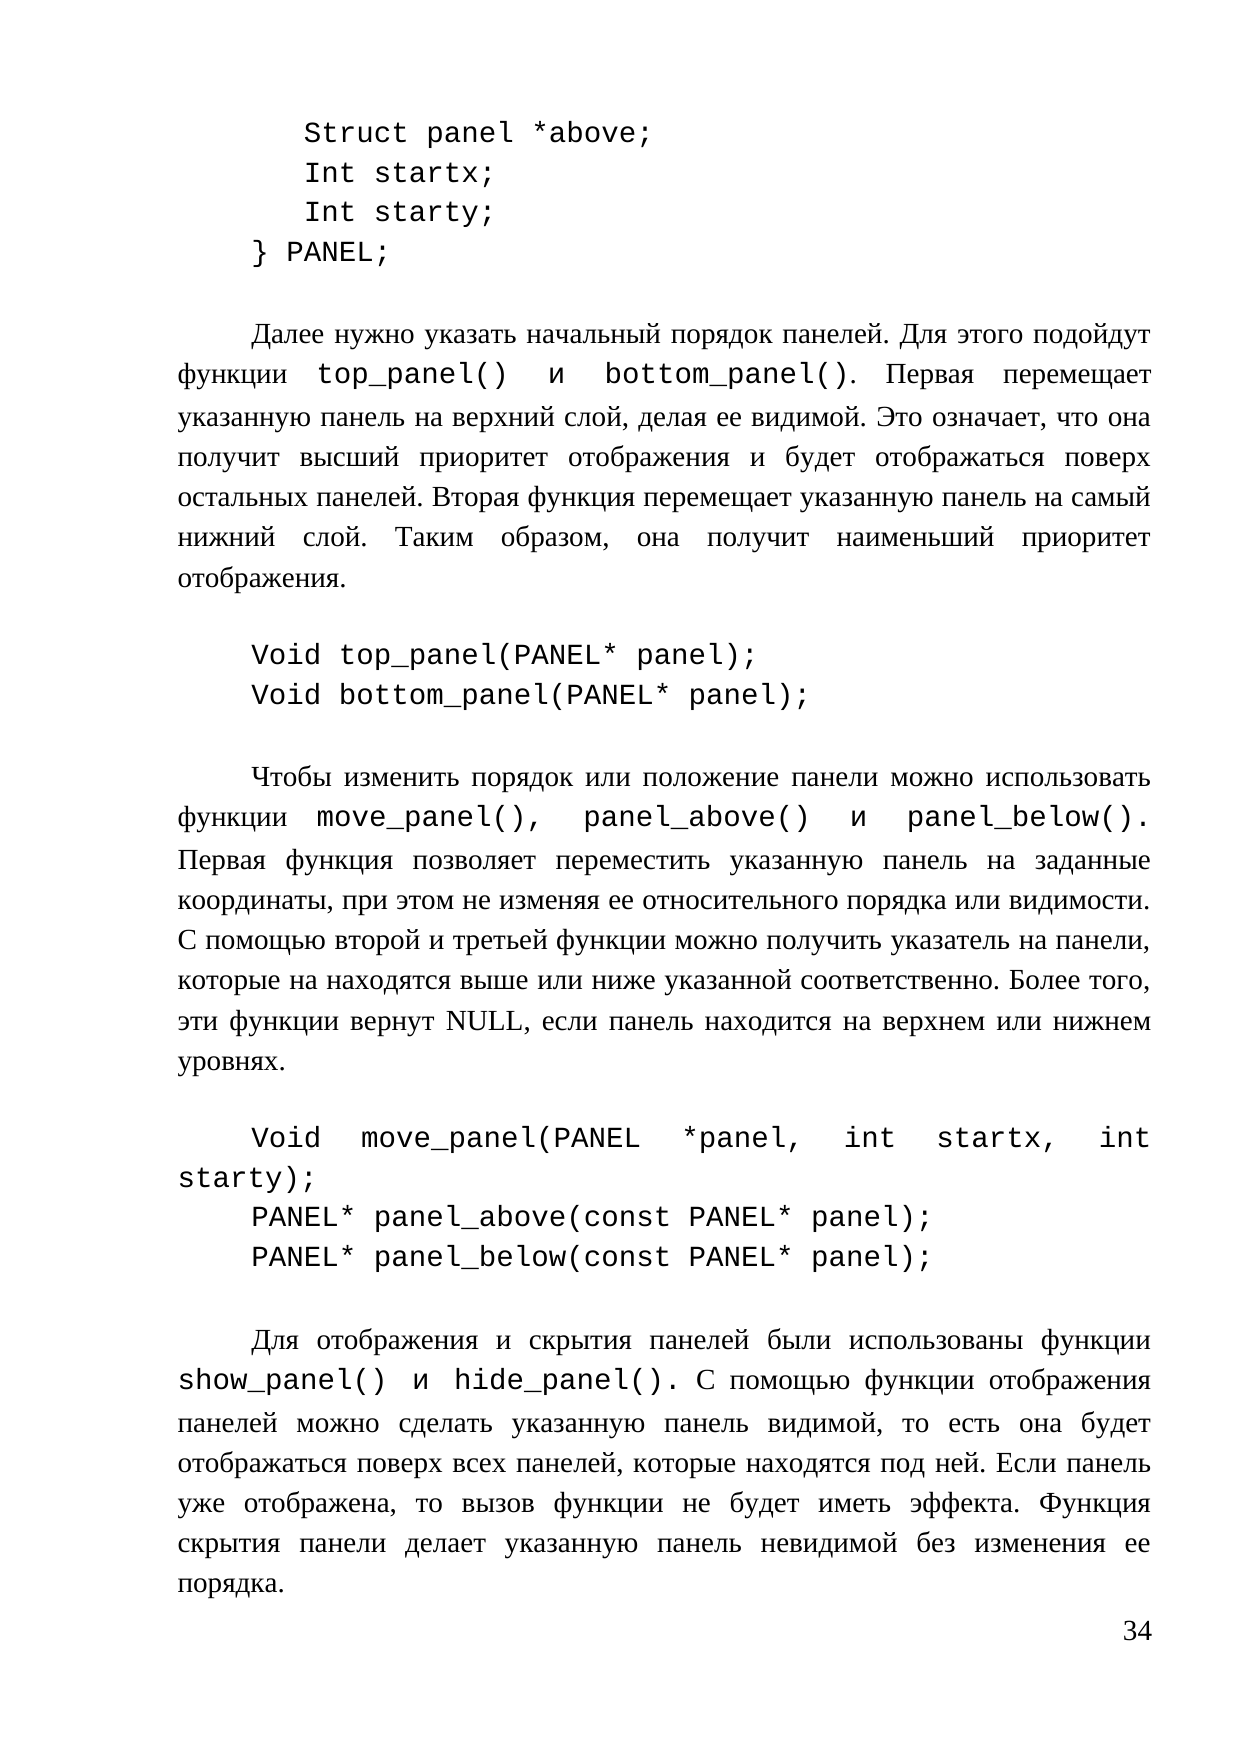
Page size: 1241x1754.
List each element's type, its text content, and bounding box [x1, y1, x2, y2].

text PANEL* panel_below(const PANEL* panel); [177, 1242, 1152, 1275]
text Int starty; [177, 197, 1152, 230]
text Для отображения и скрытия панелей были использованы функции show_panel() и hide_panel(). С помощью функции отображения панелей можно сделать указанную панель видимой, то есть она будет отображаться поверх всех панелей, которые находятся под ней. Если панель уже отображена, то вызов функции не будет иметь эффекта. Функция скрытия панели делает указанную панель невидимой без изменения ее порядка. [177, 1322, 1152, 1599]
text Void top_panel(PANEL* panel); [177, 640, 1152, 673]
text Далее нужно указать начальный порядок панелей. Для этого подойдут функции top_panel() и bottom_panel(). Первая перемещает указанную панель на верхний слой, делая ее видимой. Это означает, что она получит высший приоритет отображения и будет отображаться поверх остальных панелей. Вторая функция перемещает указанную панель на самый нижний слой. Таким образом, она получит наименьший приоритет отображения. [177, 316, 1152, 593]
text } PANEL; [177, 237, 1152, 270]
text Int startx; [177, 158, 1152, 191]
text Void bottom_panel(PANEL* panel); [177, 680, 1152, 713]
text Struct panel *above; [177, 118, 1152, 151]
text PANEL* panel_above(const PANEL* panel); [177, 1202, 1152, 1236]
text Void move_panel(PANEL *panel, int startx, int starty); [177, 1123, 1152, 1196]
text Чтобы изменить порядок или положение панели можно использовать функции move_panel(), panel_above() и panel_below(). Первая функция позволяет переместить указанную панель на заданные координаты, при этом не изменяя ее относительного порядка или видимости. С помощью второй и третьей функции можно получить указатель на панели, которые на находятся выше или ниже указанной соответственно. Более того, эти функции вернут NULL, если панель находится на верхнем или нижнем уровнях. [177, 759, 1152, 1076]
